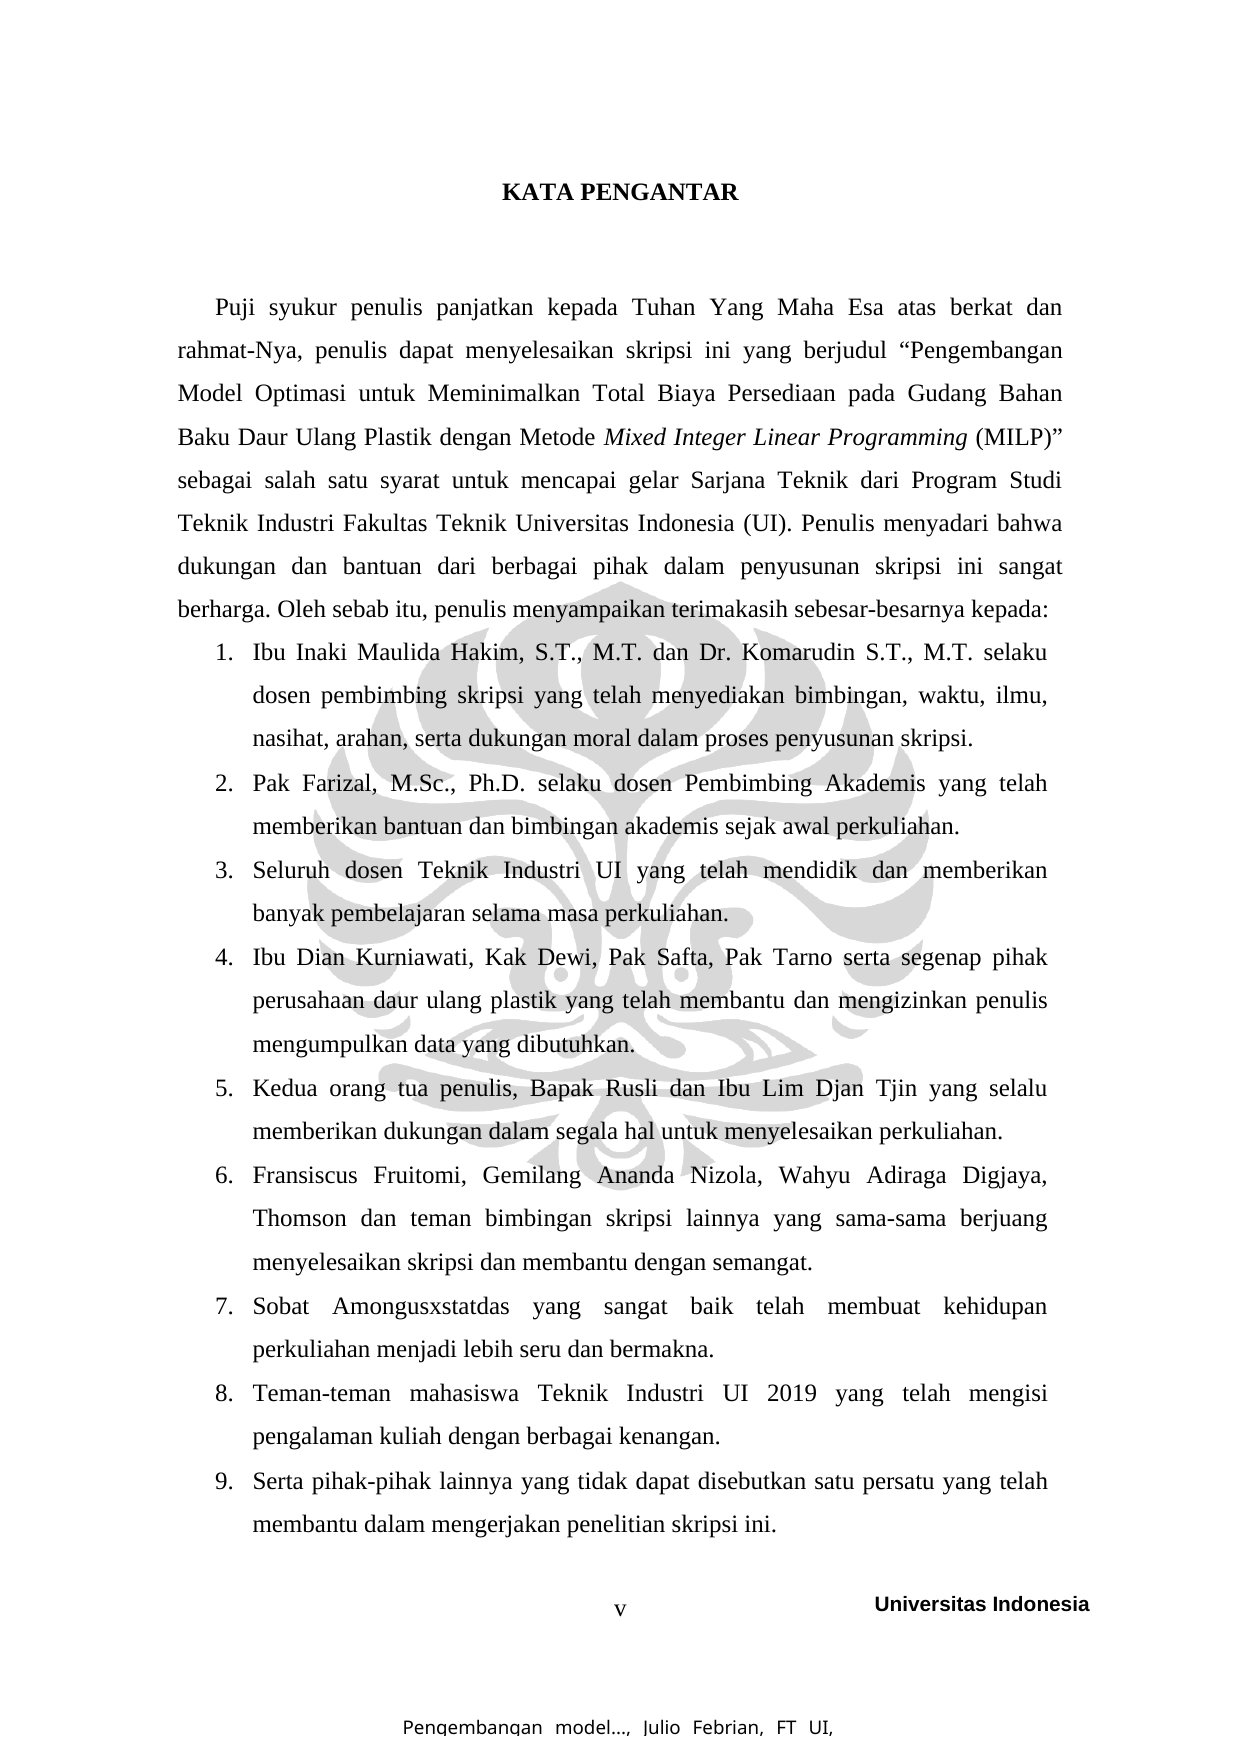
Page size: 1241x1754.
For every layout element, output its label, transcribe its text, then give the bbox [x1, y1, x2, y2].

list Seluruh dosen Teknik Industri UI yang telah mendidik dan memberikan banyak pembelajaran selama masa perkuliahan. [215, 855, 1048, 927]
list Serta pihak-pihak lainnya yang tidak dapat disebutkan satu persatu yang telah membantu dalam mengerjakan penelitian skripsi ini. [215, 1466, 1048, 1538]
list Sobat Amongusxstatdas yang sangat baik telah membuat kehidupan perkuliahan menjadi lebih seru dan bermakna. [215, 1291, 1048, 1363]
list Ibu Dian Kurniawati, Kak Dewi, Pak Safta, Pak Tarno serta segenap pihak perusahaan daur ulang plastik yang telah membantu dan mengizinkan penulis mengumpulkan data yang dibutuhkan. [215, 942, 1048, 1057]
list Teman-teman mahasiswa Teknik Industri UI 2019 yang telah mengisi pengalaman kuliah dengan berbagai kenangan. [215, 1378, 1048, 1450]
list Ibu Inaki Maulida Hakim, S.T., M.T. dan Dr. Komarudin S.T., M.T. selaku dosen pembimbing skripsi yang telah menyediakan bimbingan, waktu, ilmu, nasihat, arahan, serta dukungan moral dalam proses penyusunan skripsi. [215, 637, 1049, 752]
text Puji syukur penulis panjatkan kepada Tuhan Yang Maha Esa atas berkat dan rahmat-Nya, penulis dapat menyelesaikan skripsi ini yang berjudul “Pengembangan Model Optimasi untuk Meminimalkan Total Biaya Persediaan pada Gudang Bahan Baku Daur Ulang Plastik dengan Metode Mixed Integer Linear Programming (MILP)” sebagai salah satu syarat untuk mencapai gelar Sarjana Teknik dari Program Studi Teknik Industri Fakultas Teknik Universitas Indonesia (UI). Penulis menyadari bahwa dukungan dan bantuan dari berbagai pihak dalam penyusunan skripsi ini sangat berharga. Oleh sebab itu, penulis menyampaikan terimakasih sebesar-besarnya kepada: [177, 292, 1063, 623]
list Pak Farizal, M.Sc., Ph.D. selaku dosen Pembimbing Akademis yang telah memberikan bantuan dan bimbingan akademis sejak awal perkuliahan. [215, 768, 1049, 839]
text KATA PENGANTAR [177, 177, 1063, 206]
list Kedua orang tua penulis, Bapak Rusli dan Ibu Lim Djan Tjin yang selalu memberikan dukungan dalam segala hal untuk menyelesaikan perkuliahan. [215, 1073, 1048, 1145]
list Fransiscus Fruitomi, Gemilang Ananda Nizola, Wahyu Adiraga Digjaya, Thomson dan teman bimbingan skripsi lainnya yang sama-sama berjuang menyelesaikan skripsi dan membantu dengan semangat. [215, 1160, 1048, 1275]
